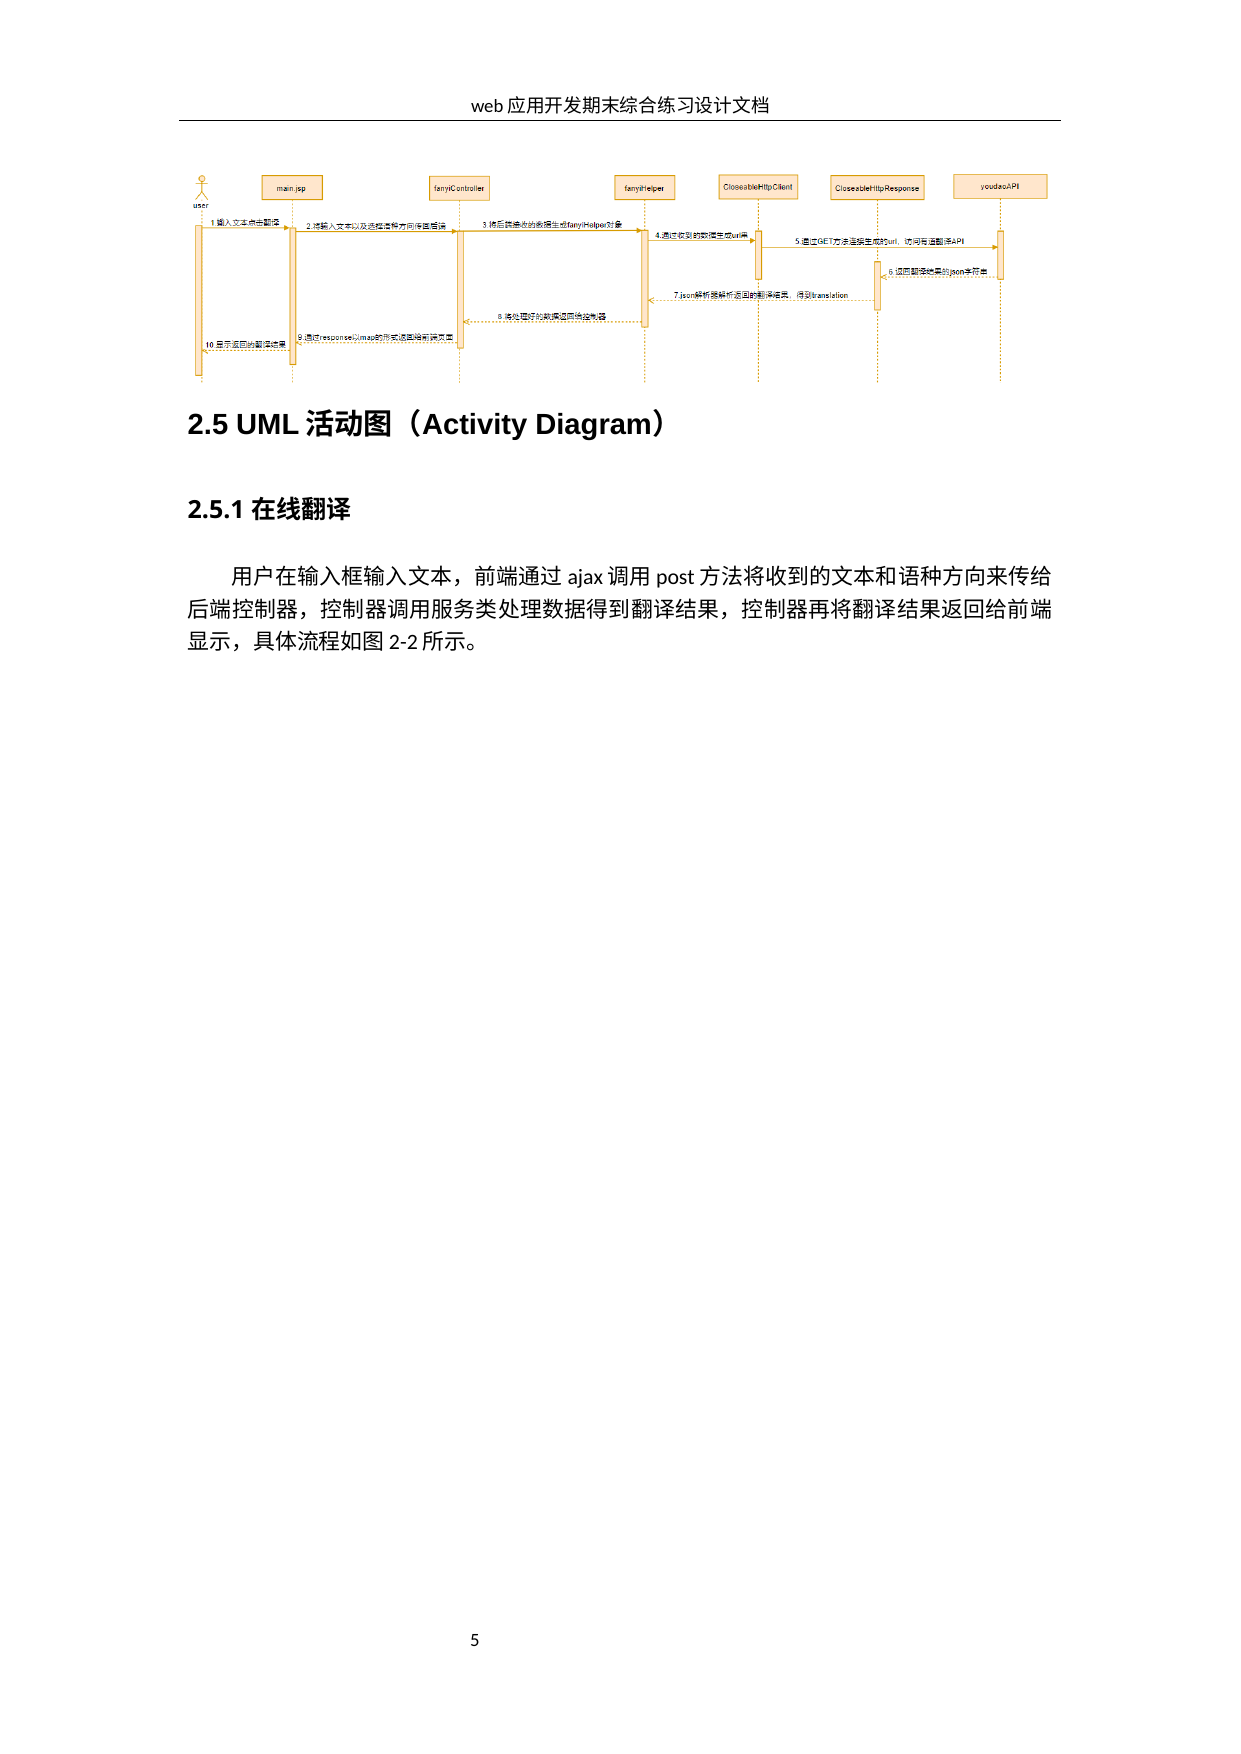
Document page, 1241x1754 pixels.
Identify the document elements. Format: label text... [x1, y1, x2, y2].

subtitle 2.5.1 在线翻译 [187, 476, 1053, 541]
picture [187, 162, 1052, 383]
text 用户在输入框输入文本，前端通过ajax调用post方法将收到的文本和语种方向来传给后端控制器，控制器调用服务类处理数据得到翻译结果，控制器再将翻译结果返回给前端显示，具体流程如图2-2所示。 [187, 559, 1053, 656]
subtitle 2.5 UML活动图（Activity Diagram） [187, 389, 1053, 454]
